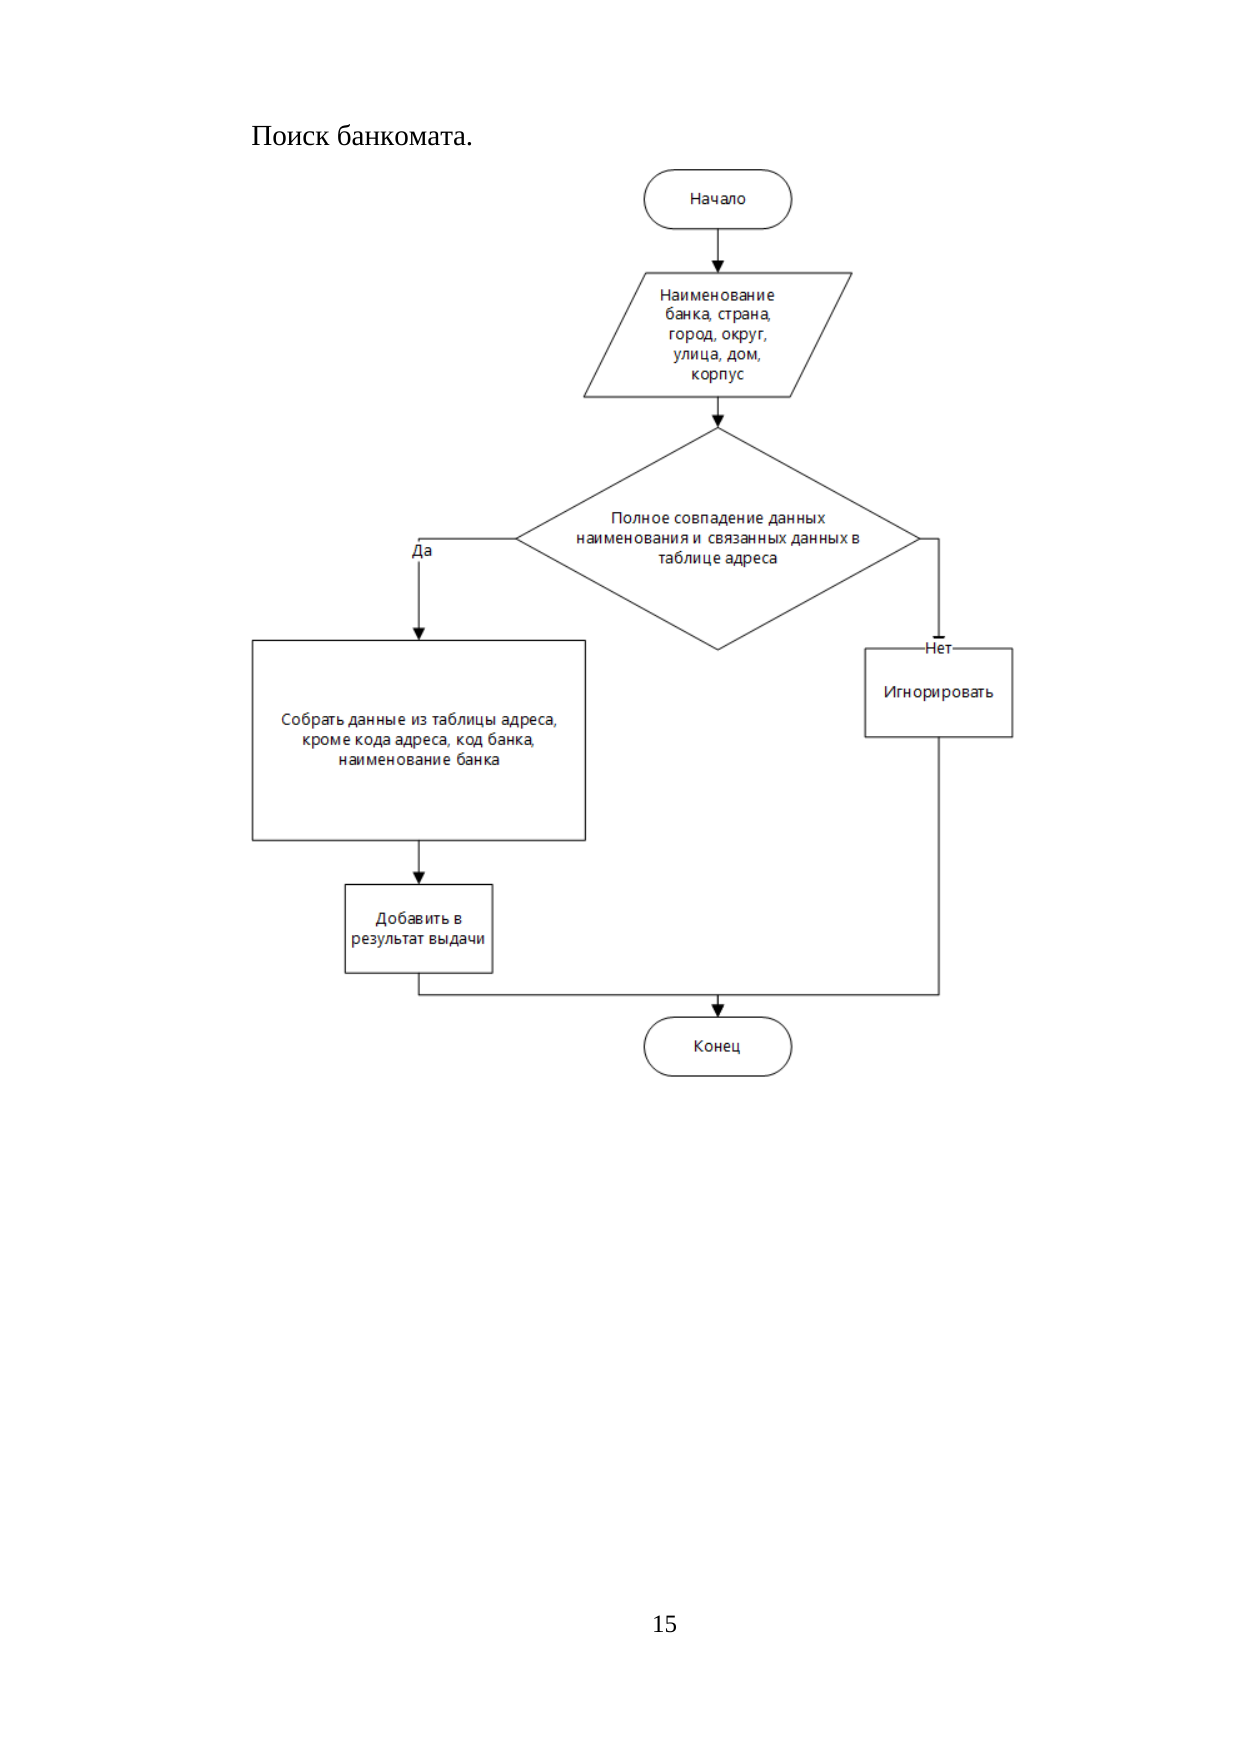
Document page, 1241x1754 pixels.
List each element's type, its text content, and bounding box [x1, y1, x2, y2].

text Поиск банкомата. [177, 118, 1152, 152]
picture [251, 168, 1014, 1078]
